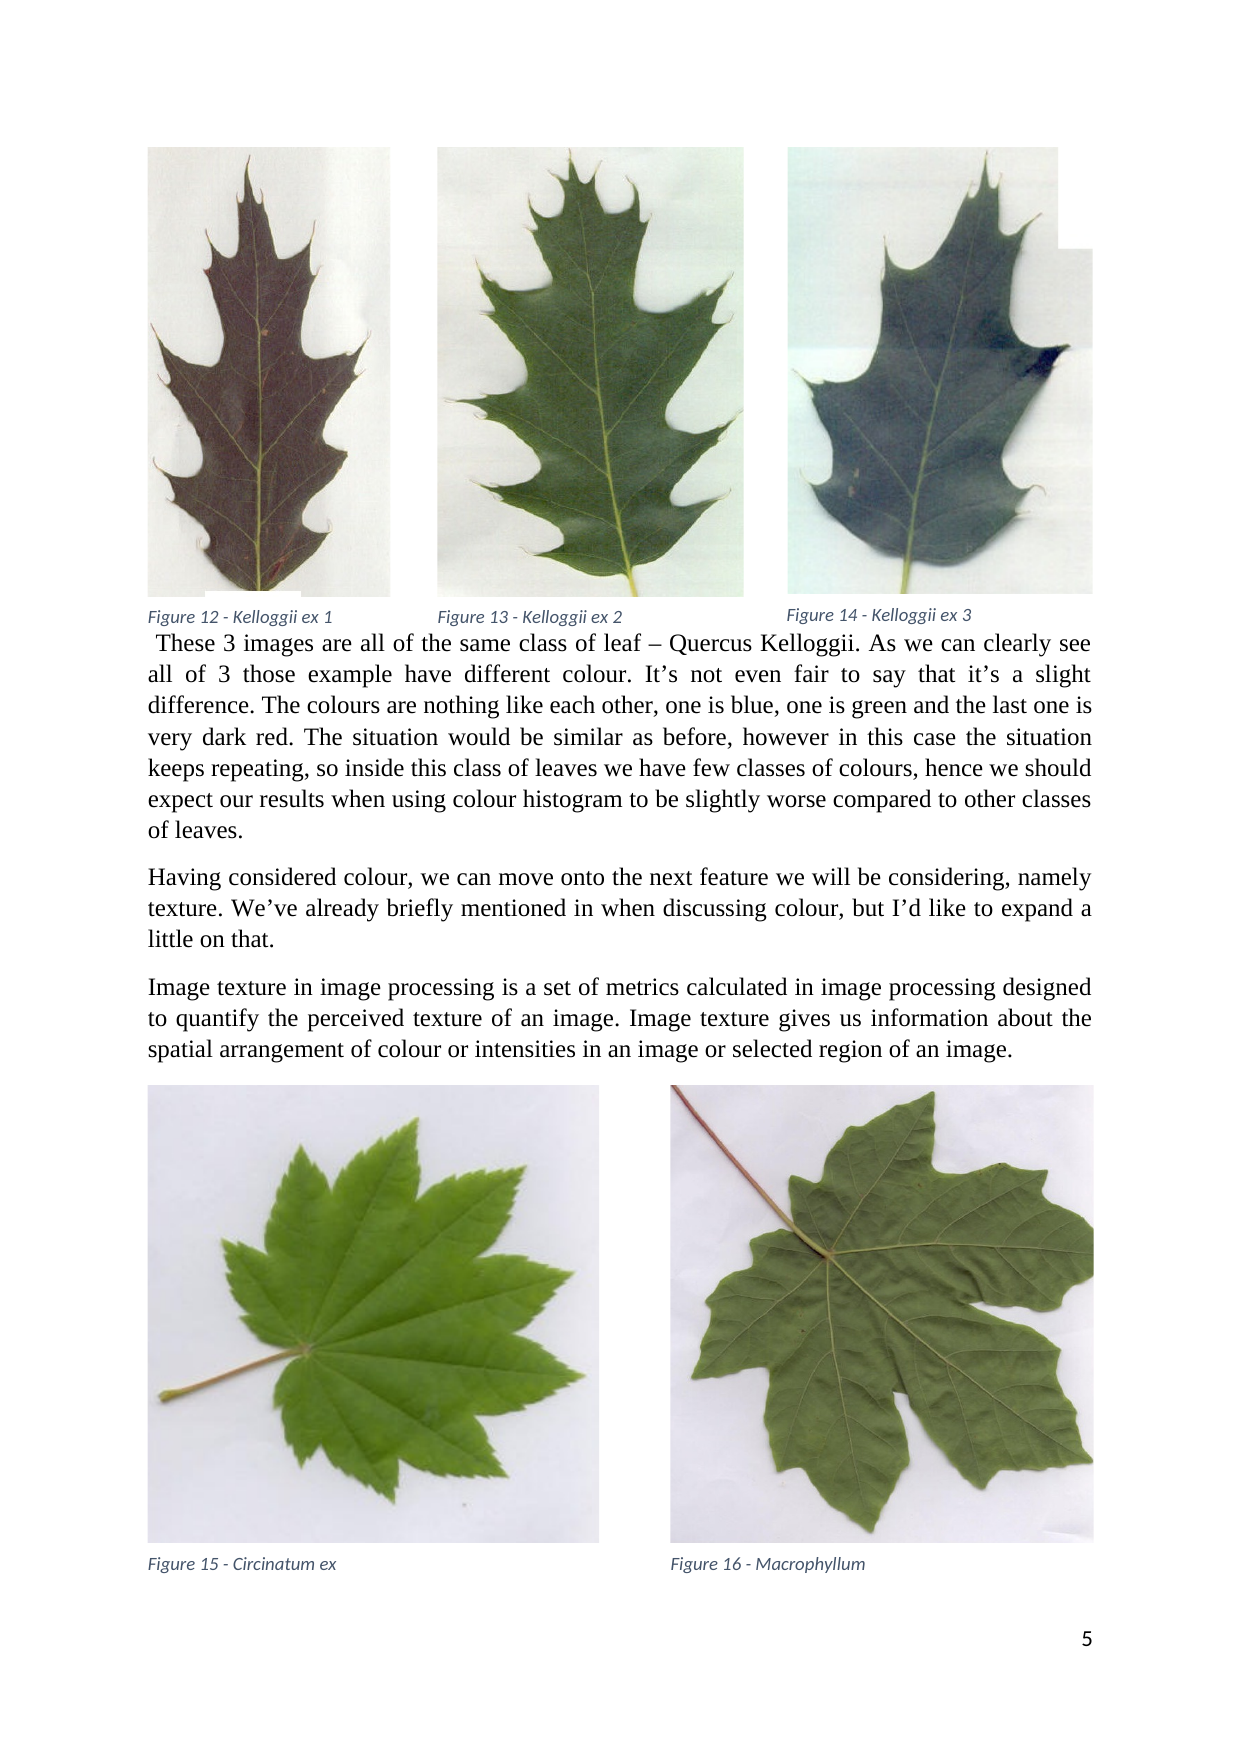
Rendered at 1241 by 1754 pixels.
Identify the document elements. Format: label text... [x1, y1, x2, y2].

picture [147, 147, 391, 597]
picture [437, 147, 744, 597]
picture [787, 147, 1093, 594]
text Image texture in image processing is a set of metrics calculated in image processing designed to quantify the perceived texture of an image. Image texture gives us information about the spatial arrangement of colour or intensities in an image or selected region of an image. [148, 972, 1093, 1063]
text Having considered colour, we can move onto the next feature we will be considering, namely texture. We’ve already briefly mentioned in when discussing colour, but I’d like to expand a little on that. [148, 862, 1093, 953]
picture [147, 1085, 600, 1543]
picture [670, 1085, 1094, 1543]
